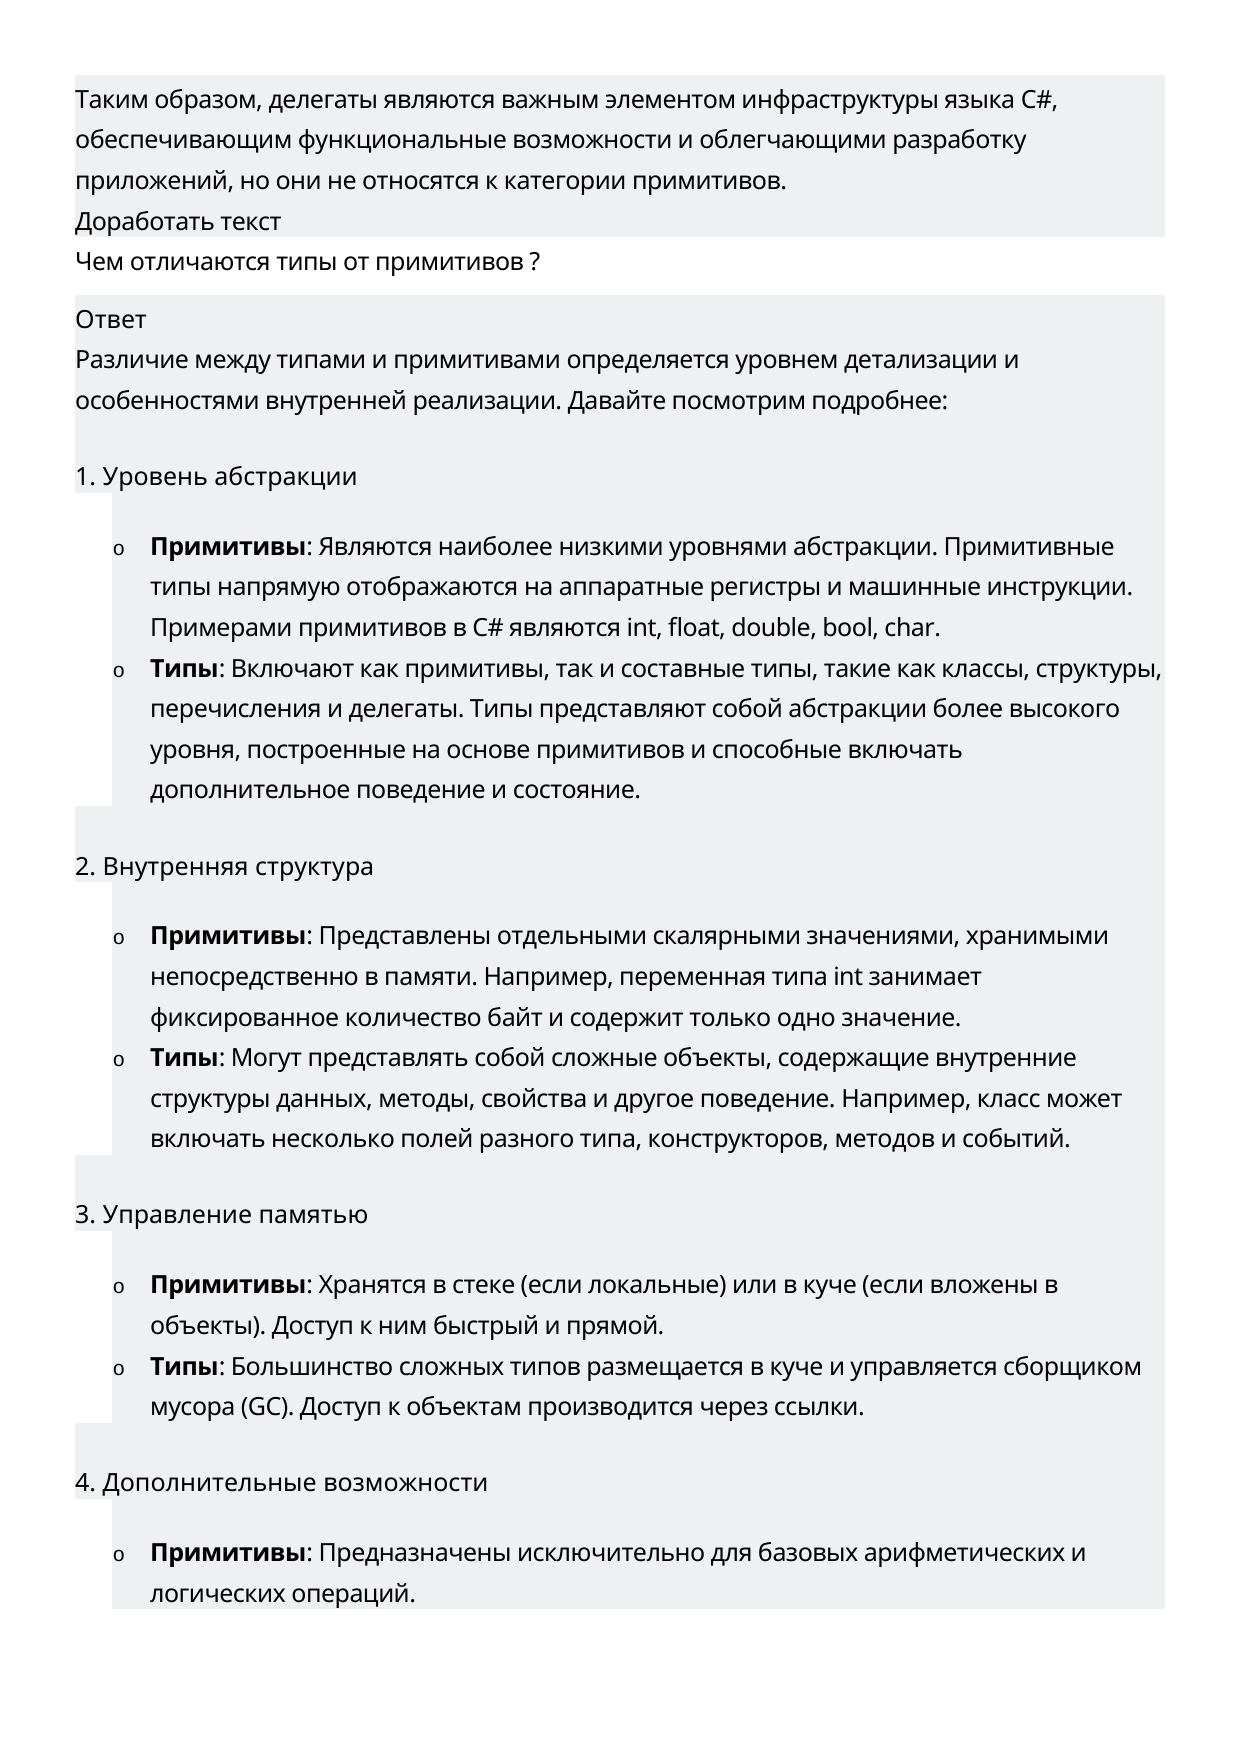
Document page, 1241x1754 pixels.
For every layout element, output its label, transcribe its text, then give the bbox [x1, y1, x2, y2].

list Примитивы: Предназначены исключительно для базовых арифметических и логических операций. [112, 1528, 1165, 1609]
text Чем отличаются типы от примитивов ? [75, 237, 1165, 278]
list Примитивы: Представлены отдельными скалярными значениями, хранимыми непосредственно в памяти. Например, переменная типа int занимает фиксированное количество байт и содержит только одно значение. [112, 911, 1165, 1033]
text Ответ [75, 295, 1165, 335]
list Типы: Большинство сложных типов размещается в куче и управляется сборщиком мусора (GC). Доступ к объектам производится через ссылки. [112, 1342, 1165, 1423]
list Типы: Включают как примитивы, так и составные типы, такие как классы, структуры, перечисления и делегаты. Типы представляют собой абстракции более высокого уровня, построенные на основе примитивов и способные включать дополнительное поведение и состояние. [112, 644, 1165, 806]
text 2. Внутренняя структура [75, 835, 1165, 882]
text Различие между типами и примитивами определяется уровнем детализации и особенностями внутренней реализации. Давайте посмотрим подробнее: [75, 335, 1165, 417]
text Таким образом, делегаты являются важным элементом инфраструктуры языка C#, обеспечивающим функциональные возможности и облегчающими разработку приложений, но они не относятся к категории примитивов. [75, 75, 1165, 197]
text 4. Дополнительные возможности [75, 1452, 1165, 1499]
text Доработать текст [75, 197, 1165, 237]
list Примитивы: Являются наиболее низкими уровнями абстракции. Примитивные типы напрямую отображаются на аппаратные регистры и машинные инструкции. Примерами примитивов в C# являются int, float, double, bool, char. [112, 522, 1165, 644]
list Типы: Могут представлять собой сложные объекты, содержащие внутренние структуры данных, методы, свойства и другое поведение. Например, класс может включать несколько полей разного типа, конструкторов, методов и событий. [112, 1033, 1165, 1155]
list Примитивы: Хранятся в стеке (если локальные) или в куче (если вложены в объекты). Доступ к ним быстрый и прямой. [112, 1260, 1165, 1342]
text 1. Уровень абстракции [75, 446, 1165, 493]
text 3. Управление памятью [75, 1184, 1165, 1231]
